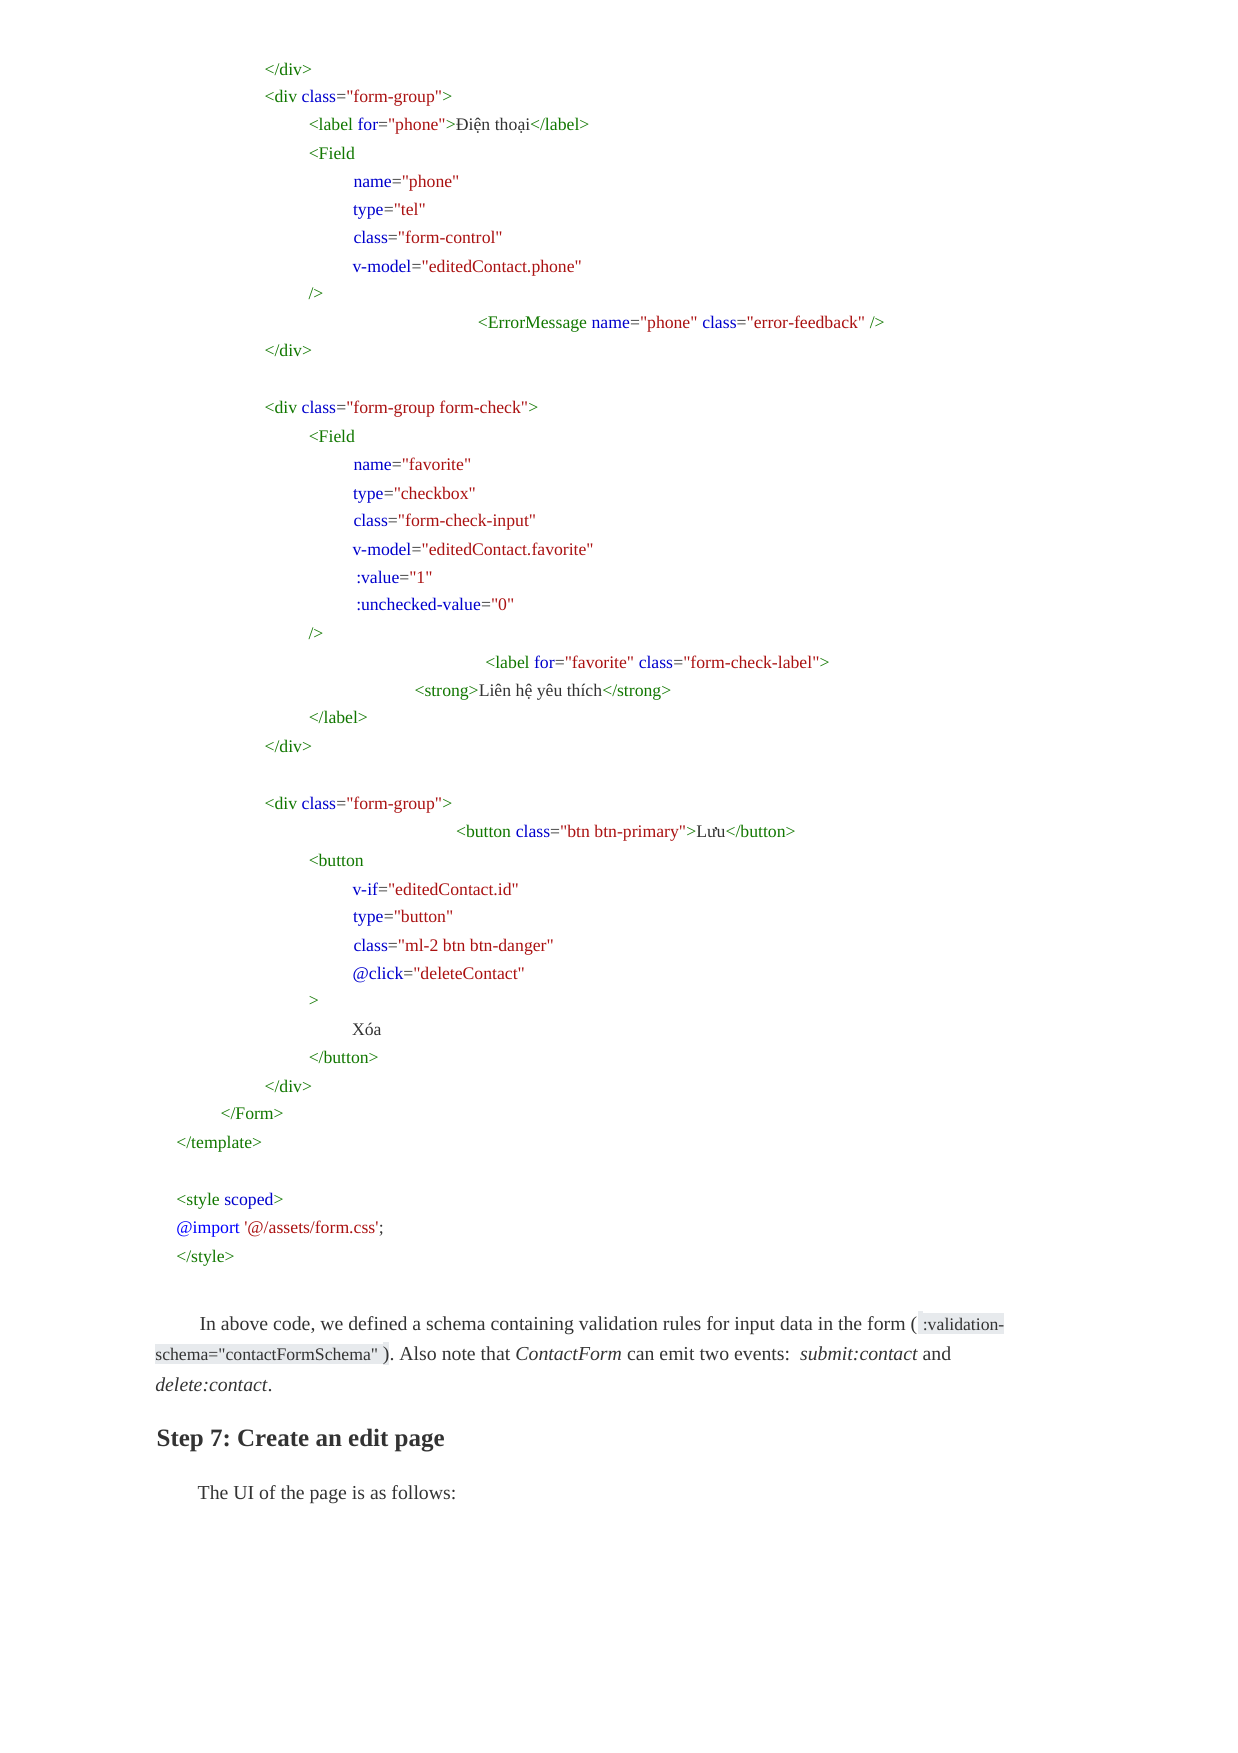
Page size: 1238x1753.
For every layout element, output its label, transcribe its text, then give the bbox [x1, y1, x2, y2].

text <label for="favorite" class="form-check-label"> [0, 652, 829, 672]
text <ErrorMessage name="phone" class="error-feedback" /> [0, 311, 884, 332]
text <div class="form-group"> [264, 85, 1085, 106]
text > [308, 990, 1085, 1010]
text type="tel" [353, 198, 1085, 219]
text <style scoped> [176, 1188, 1085, 1209]
text :unchecked-value="0" [356, 594, 1085, 614]
text <strong>Liên hệ yêu thích</strong> [0, 680, 1085, 701]
text <div class="form-group form-check"> [264, 397, 1085, 417]
text class="form-check-input" [353, 510, 1085, 530]
text /> [308, 283, 1085, 303]
text @import '@/assets/form.css'; [176, 1217, 1085, 1237]
text </div> [264, 58, 1085, 79]
text </label> [308, 707, 1085, 728]
text <div class="form-group"> [264, 793, 1085, 813]
text /> [308, 623, 1085, 643]
text </style> [176, 1246, 1085, 1266]
text @click="deleteContact" [352, 963, 1085, 983]
text </div> [264, 736, 1085, 756]
text The UI of the page is as follows: [197, 1481, 1085, 1503]
text class="ml-2 btn btn-danger" [353, 934, 1085, 955]
text v-model="editedContact.phone" [352, 256, 1085, 276]
text type="button" [353, 906, 1085, 926]
text </Form> [220, 1103, 1085, 1123]
text </div> [264, 1076, 1085, 1096]
text <button [308, 850, 1085, 870]
text :value="1" [356, 567, 1085, 587]
text In above code, we defined a schema containing validation rules for input data in the form ( :validation-schema="contactFormSchema" ). Also note that ContactForm can emit two events: submit:contact and delete:contact. [155, 1311, 1066, 1395]
text type="checkbox" [353, 483, 1085, 503]
text Step 7: Create an edit page [156, 1423, 1085, 1452]
text <Field [308, 426, 1085, 446]
text name="phone" [353, 171, 1085, 192]
text Xóa [352, 1019, 1085, 1039]
text v-model="editedContact.favorite" [352, 538, 1085, 559]
text <label for="phone">Điện thoại</label> [308, 114, 1085, 134]
text </div> [264, 340, 1085, 360]
text name="favorite" [353, 454, 1085, 474]
text <Field [308, 143, 1085, 163]
text v-if="editedContact.id" [352, 879, 1085, 899]
text </button> [308, 1047, 1085, 1068]
text class="form-control" [353, 227, 1085, 247]
text </template> [176, 1132, 1085, 1152]
text <button class="btn btn-primary">Lưu</button> [0, 821, 795, 842]
